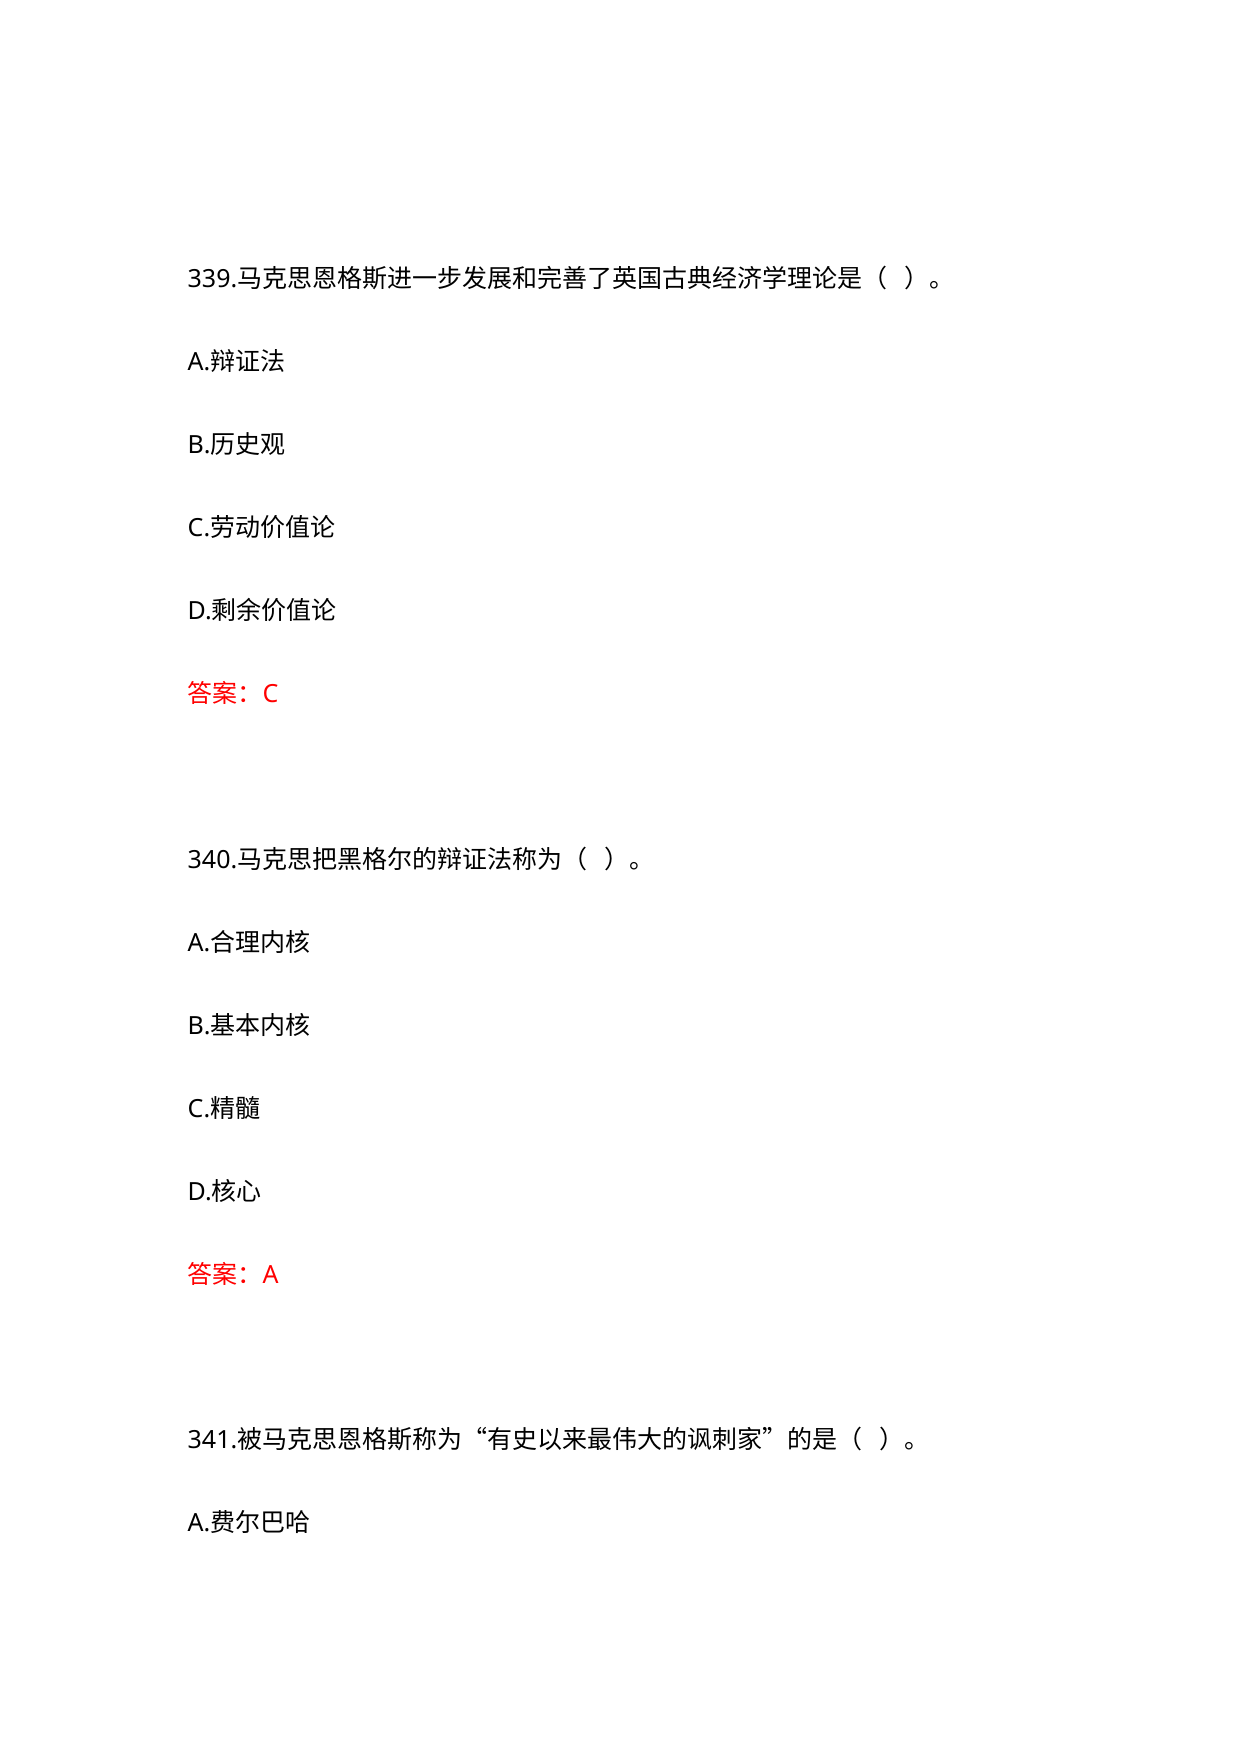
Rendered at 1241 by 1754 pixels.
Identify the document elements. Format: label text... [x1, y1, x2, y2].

text 339.马克思恩格斯进一步发展和完善了英国古典经济学理论是（ ）。 [187, 244, 1053, 309]
text A.费尔巴哈 [187, 1488, 1053, 1553]
text C.精髓 [187, 1074, 1053, 1139]
text A.合理内核 [187, 908, 1053, 973]
text B.基本内核 [187, 991, 1053, 1056]
text 答案：A [187, 1240, 1053, 1305]
text C.劳动价值论 [187, 493, 1053, 558]
text D.核心 [187, 1157, 1053, 1222]
text 340.马克思把黑格尔的辩证法称为（ ）。 [187, 825, 1053, 890]
text D.剩余价值论 [187, 576, 1053, 641]
text 答案：C [187, 659, 1053, 724]
text 341.被马克思恩格斯称为“有史以来最伟大的讽刺家”的是（ ）。 [187, 1405, 1053, 1470]
text A.辩证法 [187, 327, 1053, 392]
text B.历史观 [187, 410, 1053, 475]
